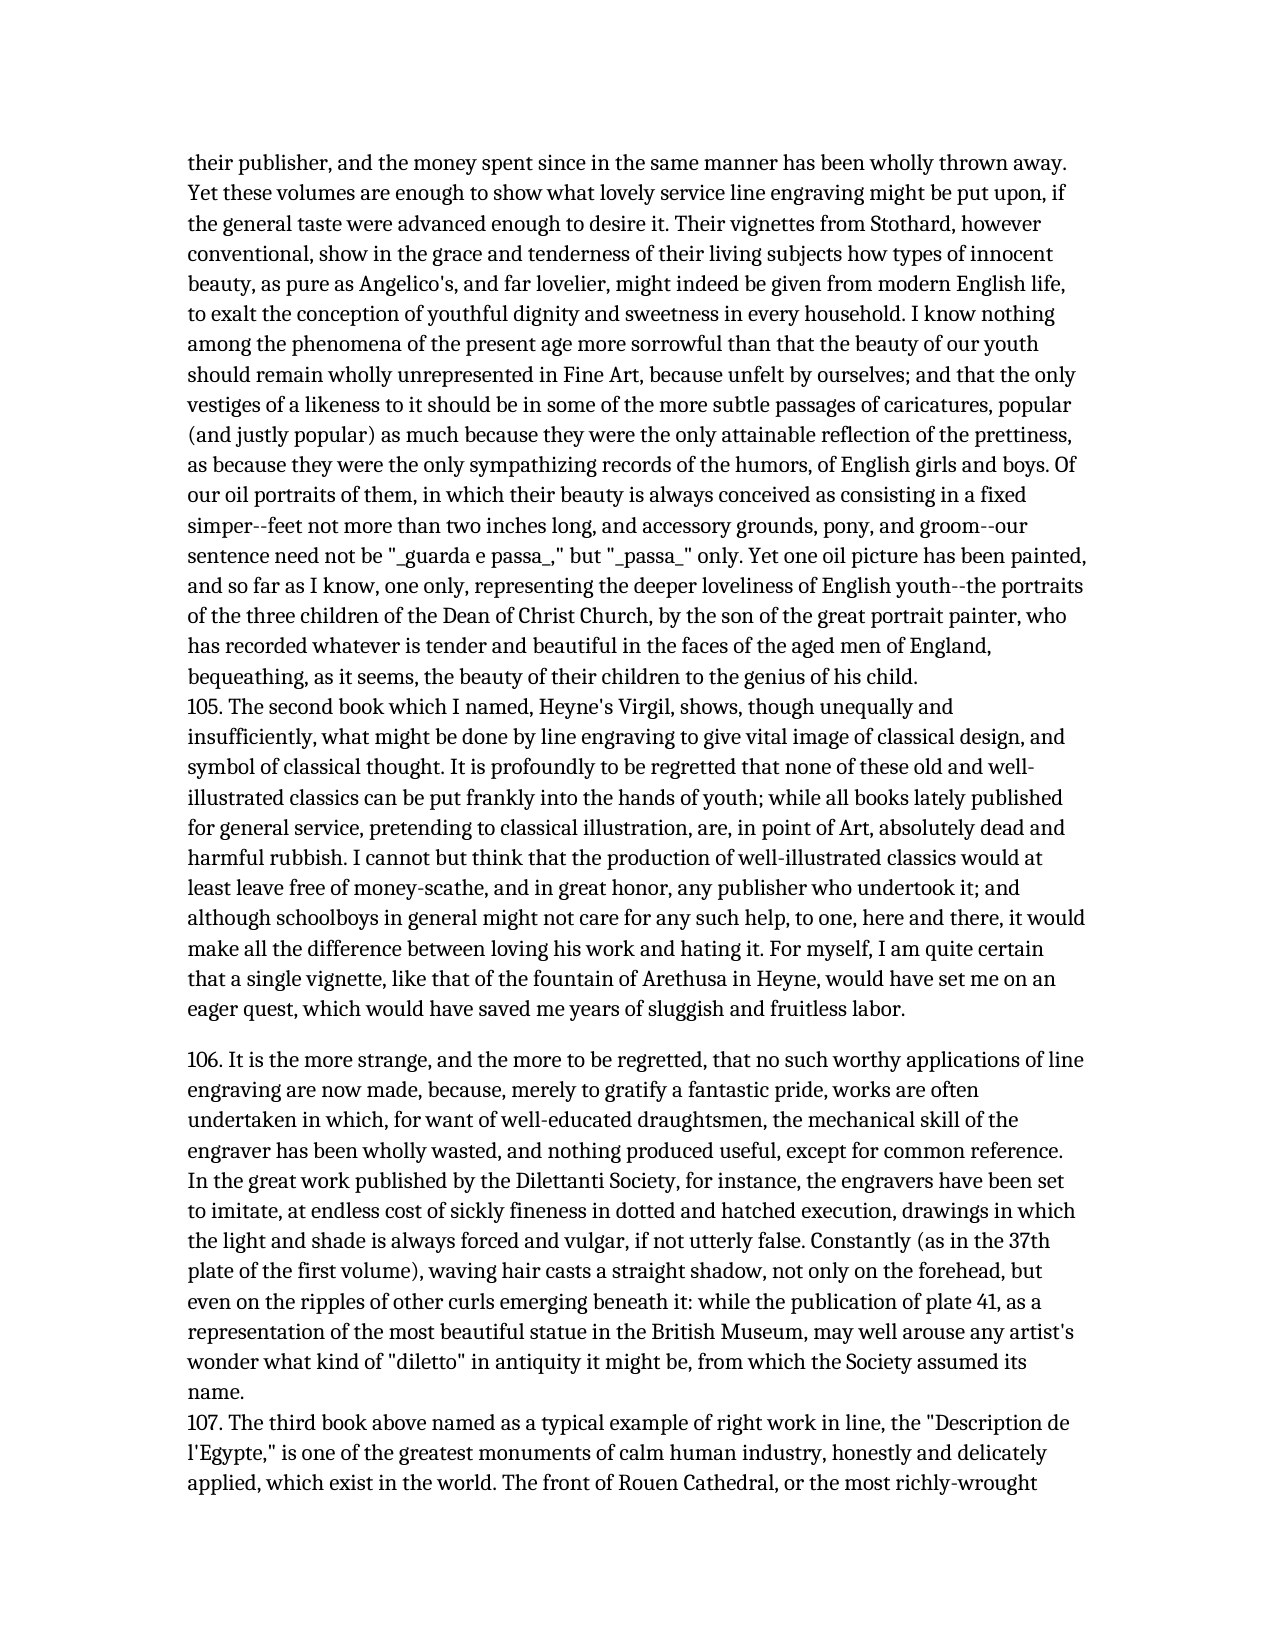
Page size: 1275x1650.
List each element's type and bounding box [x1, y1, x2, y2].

text [187, 1047, 1087, 1496]
text [187, 150, 1087, 1022]
